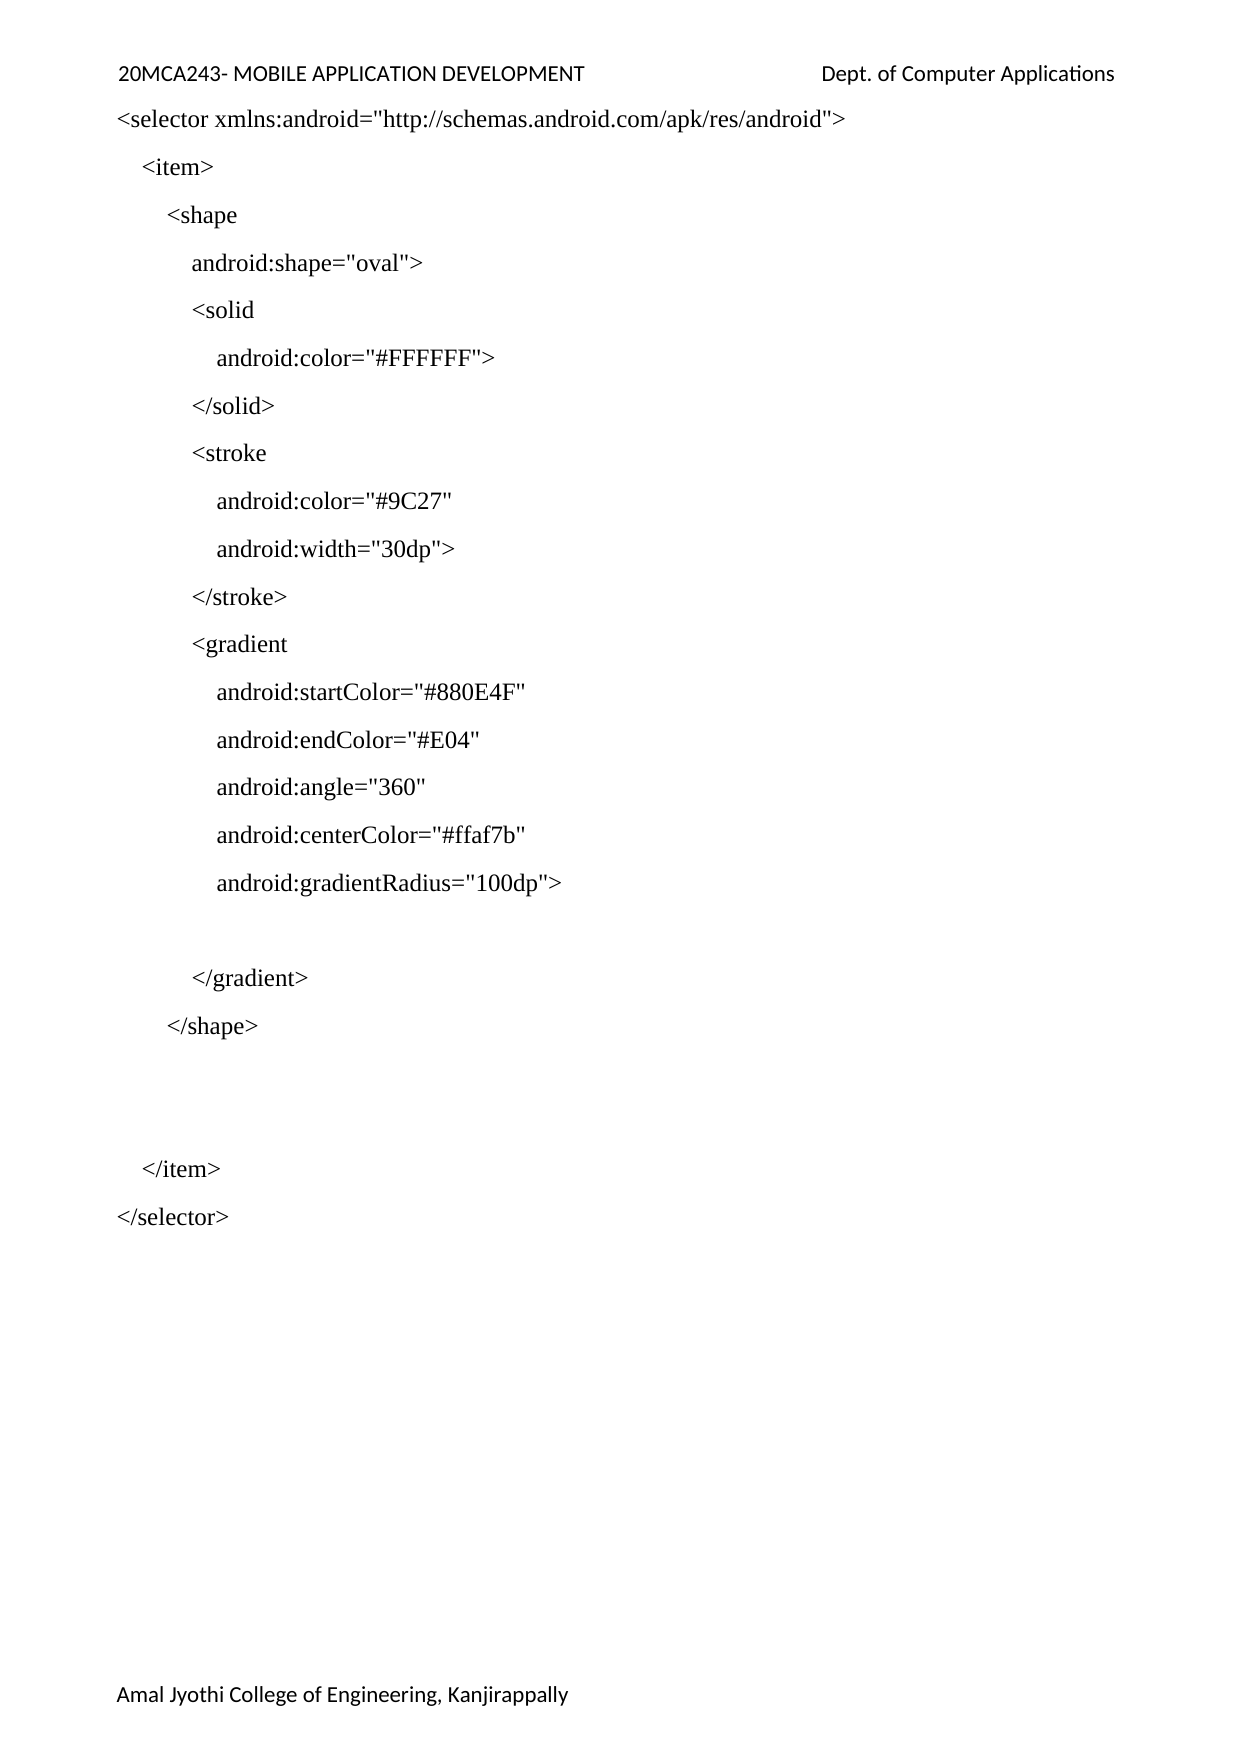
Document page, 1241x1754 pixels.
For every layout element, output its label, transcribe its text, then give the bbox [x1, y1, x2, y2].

text android:endColor="#E04" [116, 725, 1177, 753]
text android:shape="oval"> [116, 248, 1177, 276]
text android:startColor="#880E4F" [116, 677, 1177, 706]
text android:angle="360" [116, 772, 1177, 801]
text </item> [116, 1154, 1177, 1183]
text android:color="#9C27" [116, 486, 1177, 515]
text <solid [116, 295, 1177, 324]
text android:centerColor="#ffaf7b" [116, 820, 1177, 849]
text </selector> [116, 1202, 1177, 1231]
text android:width="30dp"> [116, 534, 1177, 563]
text </solid> [116, 391, 1177, 419]
text <item> [116, 152, 1177, 181]
text <stroke [116, 438, 1177, 467]
text </stroke> [116, 582, 1177, 610]
text <gradient [116, 629, 1177, 658]
text android:color="#FFFFFF"> [116, 343, 1177, 372]
text android:gradientRadius="100dp"> [116, 868, 1177, 897]
text <shape [116, 200, 1177, 229]
text <selector xmlns:android="http://schemas.android.com/apk/res/android"> [116, 104, 1177, 133]
text </gradient> [116, 963, 1177, 992]
text </shape> [116, 1011, 1177, 1040]
